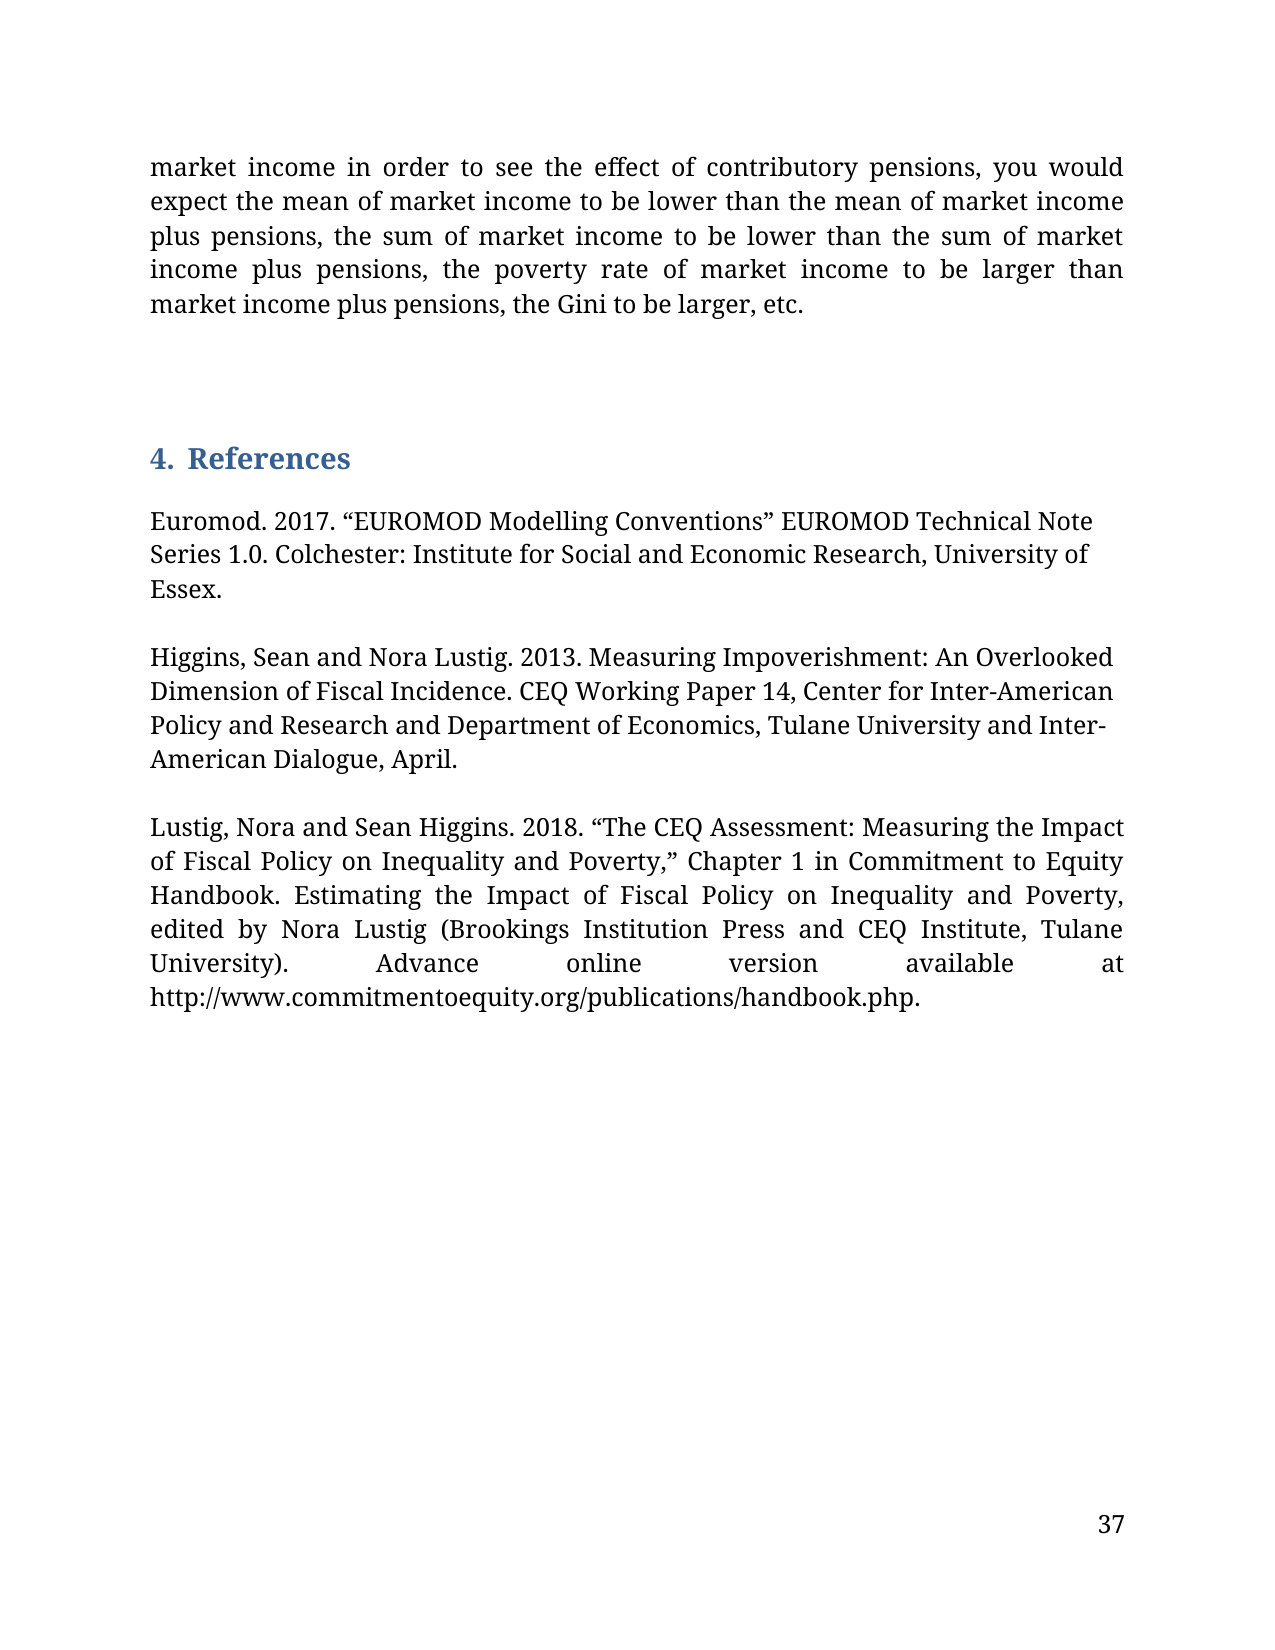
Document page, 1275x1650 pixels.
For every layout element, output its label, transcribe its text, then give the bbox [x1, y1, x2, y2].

subtitle References [150, 438, 1125, 478]
text Euromod. 2017. “EUROMOD Modelling Conventions” EUROMOD Technical Note Series 1.0. Colchester: Institute for Social and Economic Research, University of Essex. [150, 503, 1125, 605]
text Lustig, Nora and Sean Higgins. 2018. “The CEQ Assessment: Measuring the Impact of Fiscal Policy on Inequality and Poverty,” Chapter 1 in Commitment to Equity Handbook. Estimating the Impact of Fiscal Policy on Inequality and Poverty, edited by Nora Lustig (Brookings Institution Press and CEQ Institute, Tulane University). Advance online version available at http://www.commitmentoequity.org/publications/handbook.php. [150, 810, 1125, 1014]
text Higgins, Sean and Nora Lustig. 2013. Measuring Impoverishment: An Overlooked Dimension of Fiscal Incidence. CEQ Working Paper 14, Center for Inter-American Policy and Research and Department of Economics, Tulane University and Inter-American Dialogue, April. [150, 639, 1125, 776]
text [150, 150, 1125, 320]
